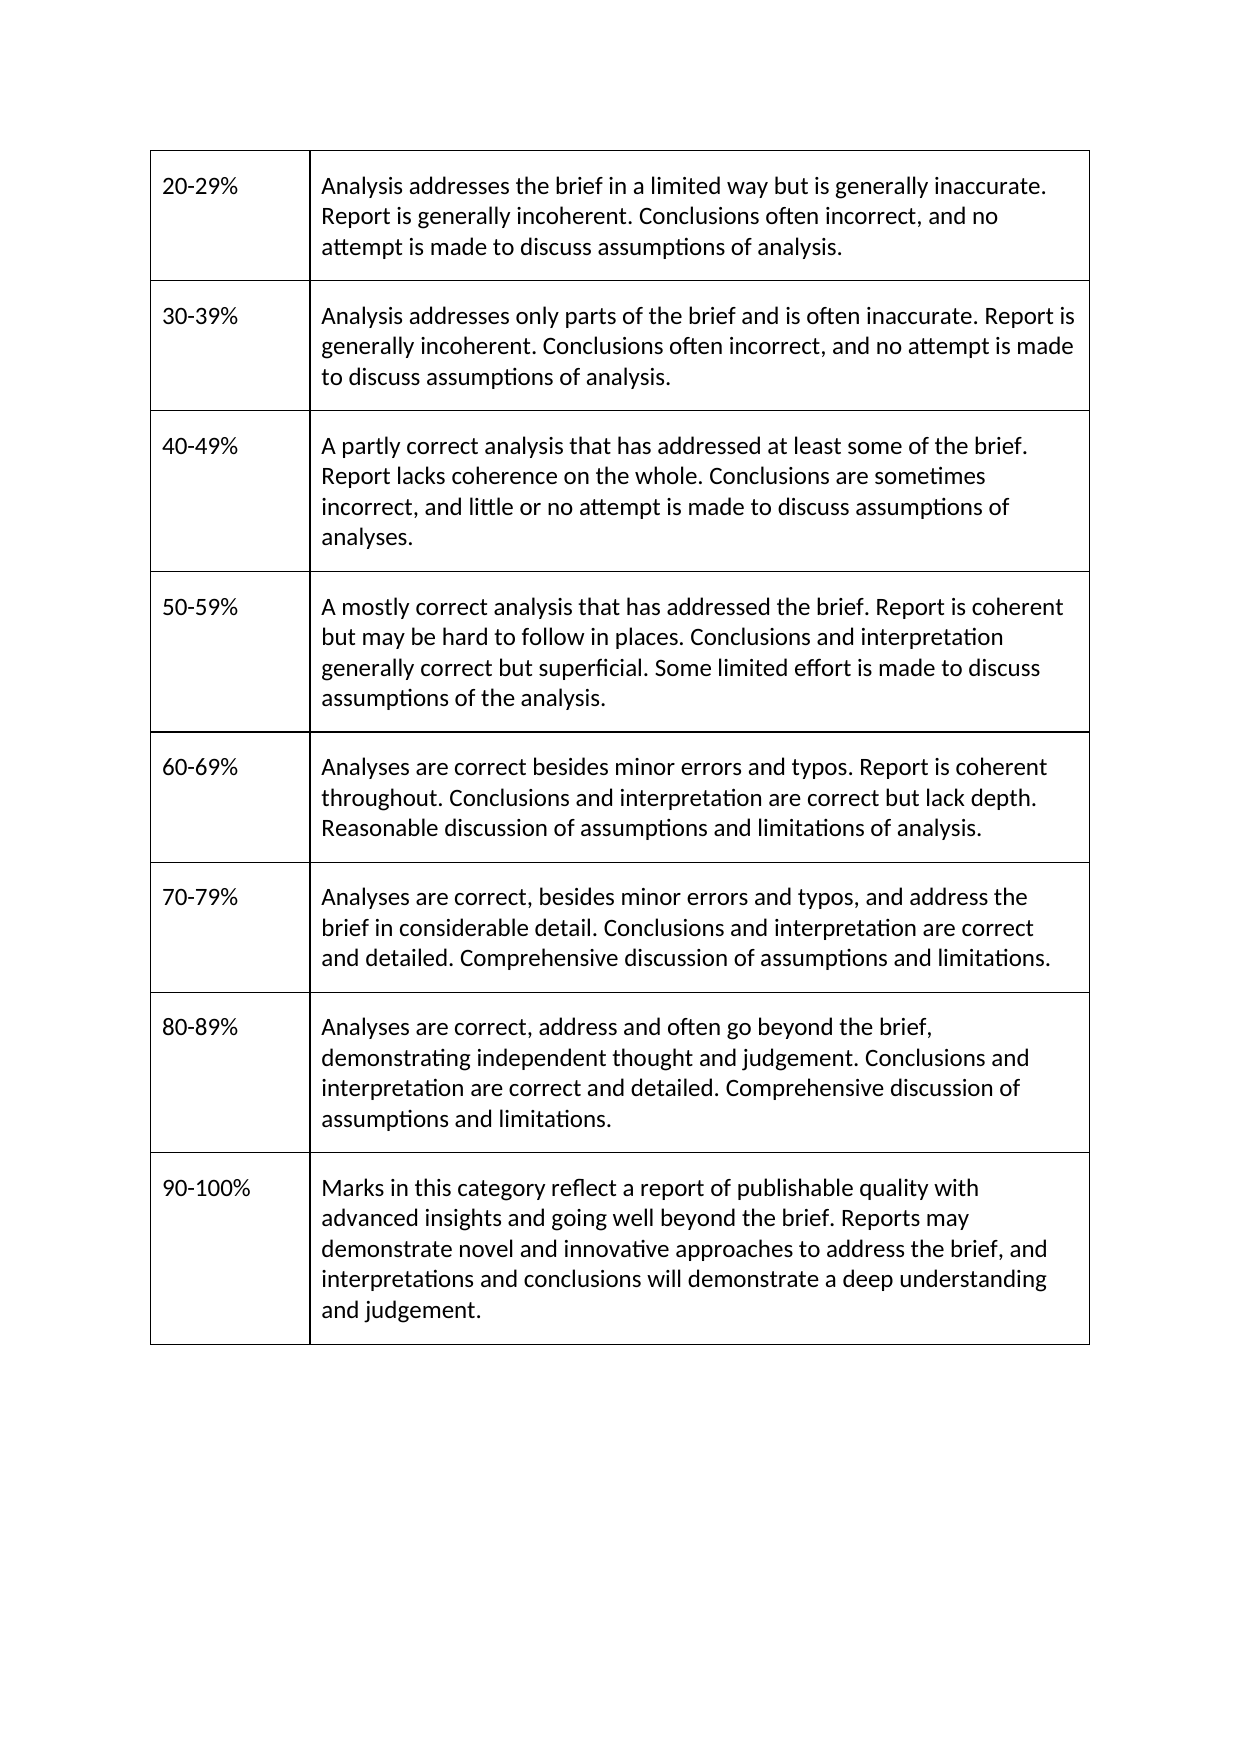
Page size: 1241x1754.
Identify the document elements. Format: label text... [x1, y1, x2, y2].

table_cell Analyses are correct besides minor errors and typos. Report is coherent throughout. Conclusions and interpretation are correct but lack depth. Reasonable discussion of assumptions and limitations of analysis. [311, 733, 1089, 862]
table_cell 50-59% [151, 572, 309, 731]
table_cell 30-39% [151, 281, 309, 410]
table_cell 60-69% [151, 733, 309, 862]
table_cell 90-100% [151, 1153, 309, 1343]
table_cell Analyses are correct, address and often go beyond the brief, demonstrating independent thought and judgement. Conclusions and interpretation are correct and detailed. Comprehensive discussion of assumptions and limitations. [311, 993, 1089, 1152]
table_cell 70-79% [151, 863, 309, 992]
table_cell Marks in this category reflect a report of publishable quality with advanced insights and going well beyond the brief. Reports may demonstrate novel and innovative approaches to address the brief, and interpretations and conclusions will demonstrate a deep understanding and judgement. [311, 1153, 1089, 1343]
table_cell 20-29% [151, 151, 309, 280]
table_cell Analyses are correct, besides minor errors and typos, and address the brief in considerable detail. Conclusions and interpretation are correct and detailed. Comprehensive discussion of assumptions and limitations. [311, 863, 1089, 992]
table_cell Analysis addresses only parts of the brief and is often inaccurate. Report is generally incoherent. Conclusions often incorrect, and no attempt is made to discuss assumptions of analysis. [311, 281, 1089, 410]
table_cell A mostly correct analysis that has addressed the brief. Report is coherent but may be hard to follow in places. Conclusions and interpretation generally correct but superficial. Some limited effort is made to discuss assumptions of the analysis. [311, 572, 1089, 731]
table_cell 40-49% [151, 411, 309, 571]
table_cell A partly correct analysis that has addressed at least some of the brief. Report lacks coherence on the whole. Conclusions are sometimes incorrect, and little or no attempt is made to discuss assumptions of analyses. [311, 411, 1089, 571]
table_cell Analysis addresses the brief in a limited way but is generally inaccurate. Report is generally incoherent. Conclusions often incorrect, and no attempt is made to discuss assumptions of analysis. [311, 151, 1089, 280]
table_cell 80-89% [151, 993, 309, 1152]
